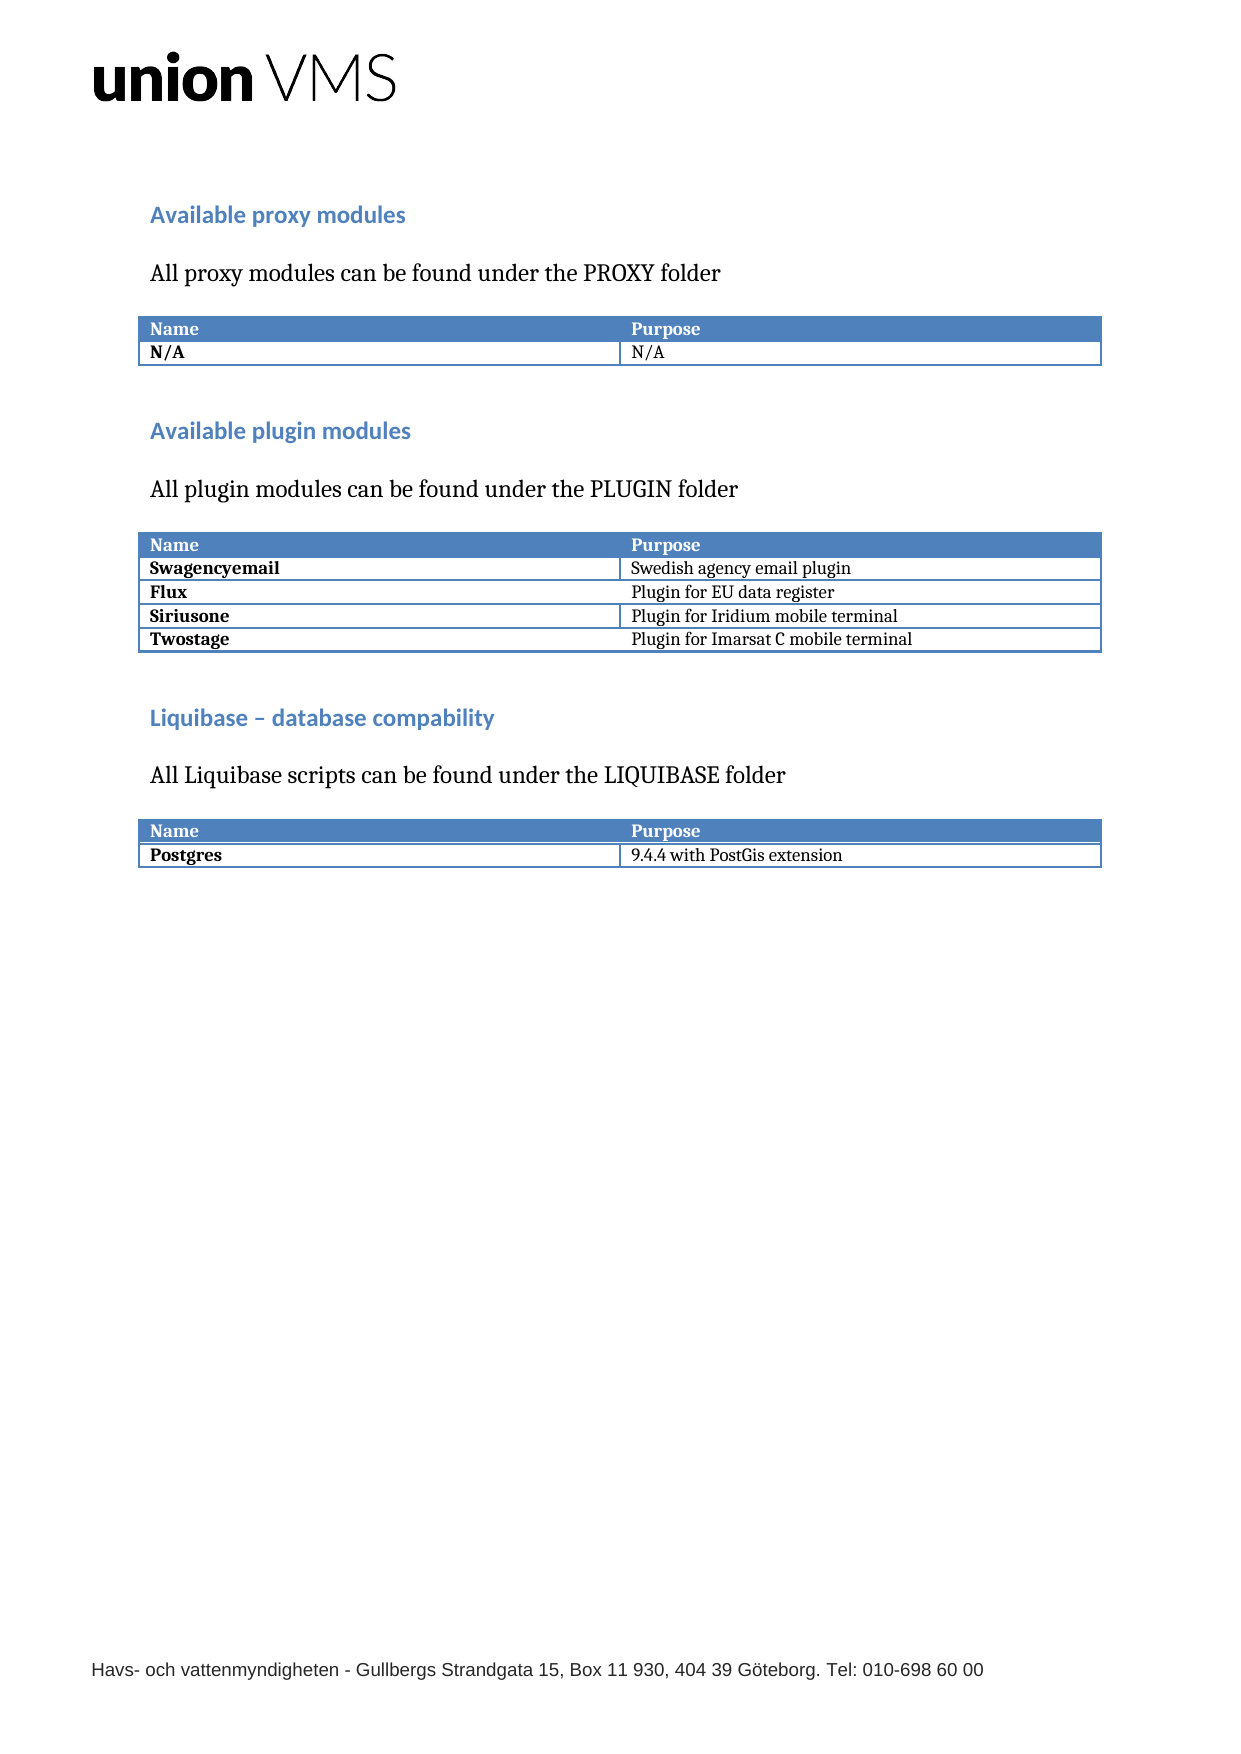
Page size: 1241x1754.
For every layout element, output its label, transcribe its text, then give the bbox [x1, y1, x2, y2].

text All proxy modules can be found under the PROXY folder [150, 259, 1090, 288]
table_header Purpose [620, 821, 1100, 842]
table_header Purpose [620, 319, 1100, 340]
table_cell Plugin for Imarsat C mobile terminal [620, 629, 1100, 650]
table_header Name [140, 821, 620, 842]
table_cell 9.4.4 with PostGis extension [621, 845, 1100, 866]
table_header Purpose [620, 534, 1100, 556]
text All Liquibase scripts can be found under the LIQUIBASE folder [150, 761, 1090, 790]
table_cell Swedish agency email plugin [621, 558, 1100, 579]
table_cell Flux [140, 581, 620, 603]
table_cell Postgres [140, 845, 619, 866]
text All plugin modules can be found under the PLUGIN folder [150, 474, 1090, 503]
table_cell Plugin for EU data register [620, 581, 1100, 603]
table_cell Swagencyemail [140, 558, 619, 579]
table_cell N/A [140, 342, 619, 364]
subtitle Available plugin modules [150, 415, 1090, 446]
table_cell N/A [621, 342, 1100, 364]
table_cell Plugin for Iridium mobile terminal [621, 605, 1100, 627]
picture [91, 44, 397, 113]
table_cell Siriusone [140, 605, 619, 627]
subtitle Liquibase – database compability [150, 702, 1090, 732]
table_cell Twostage [140, 629, 620, 650]
table_header Name [140, 319, 620, 340]
table_header Name [140, 534, 620, 556]
subtitle Available proxy modules [150, 199, 1090, 230]
